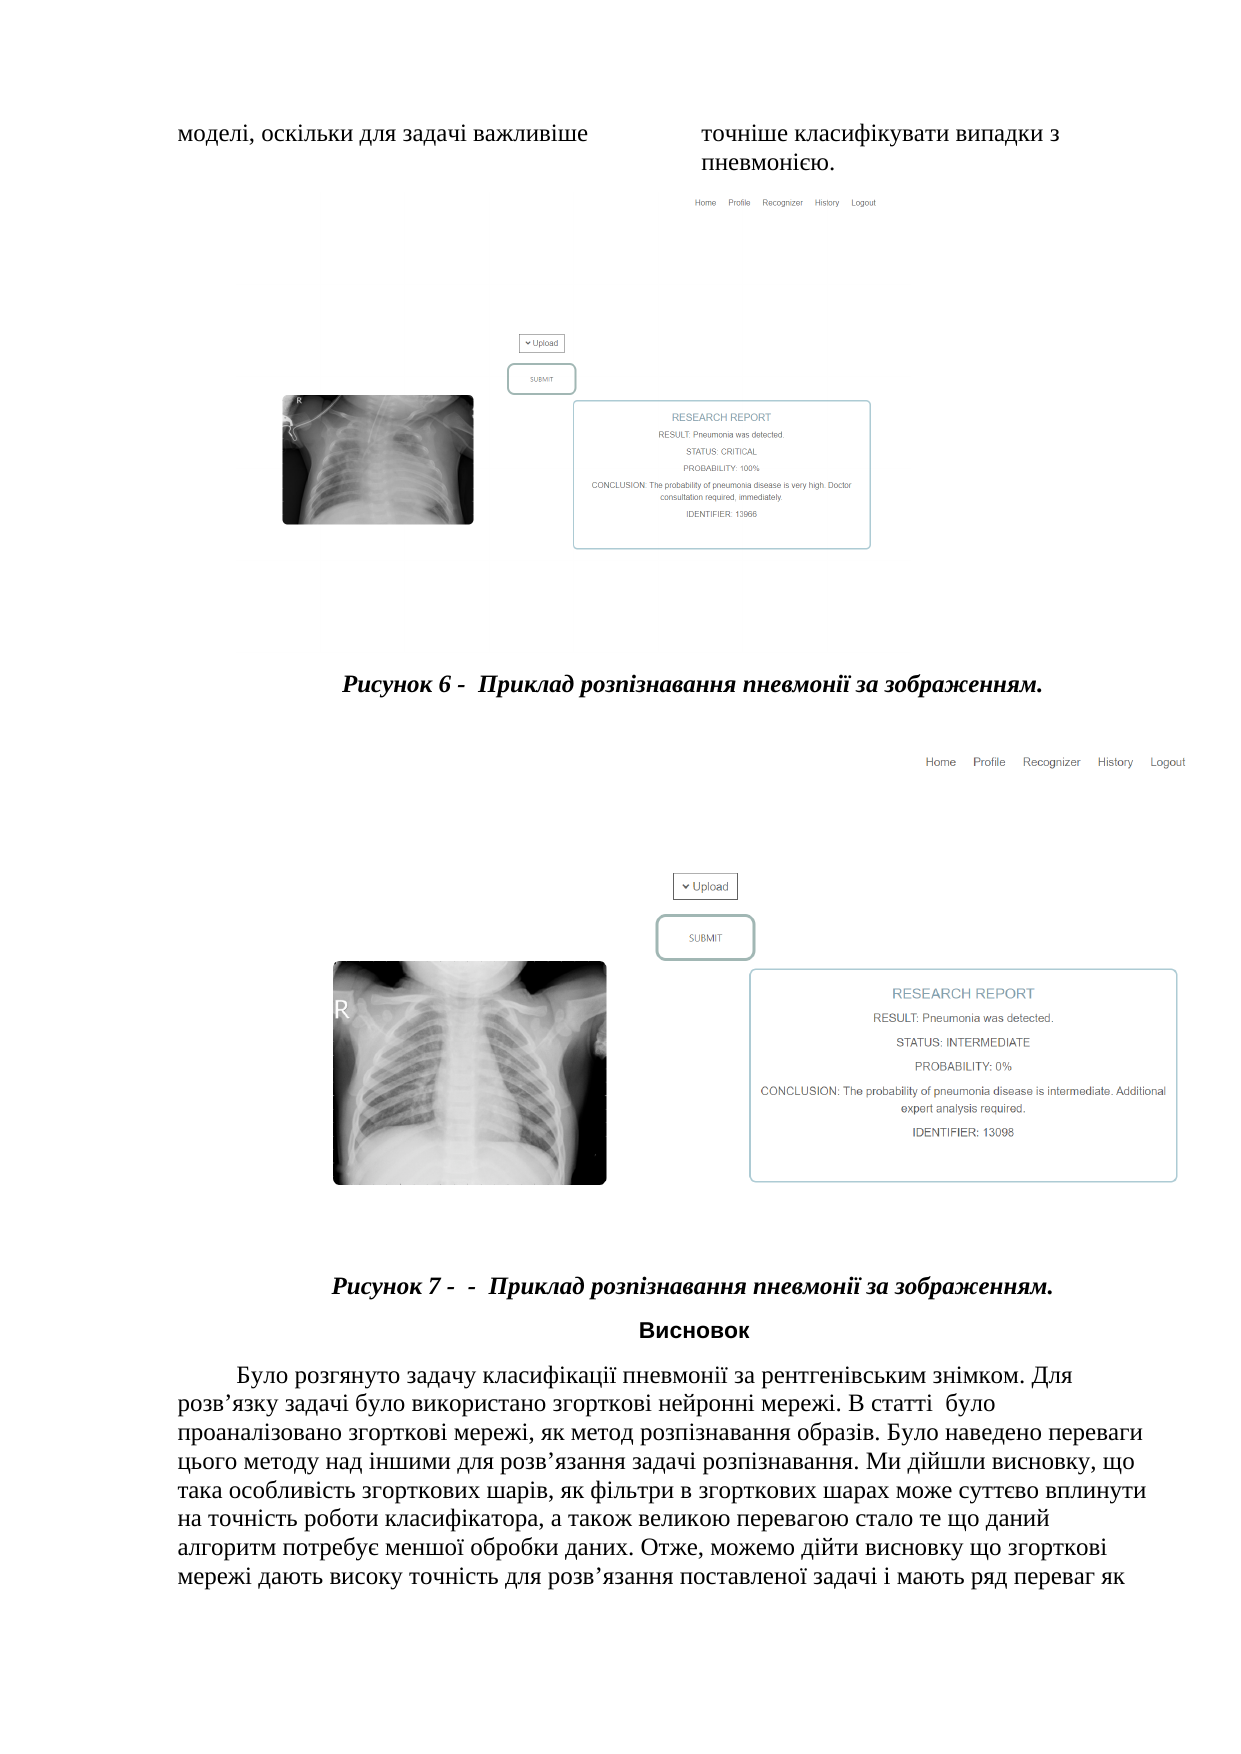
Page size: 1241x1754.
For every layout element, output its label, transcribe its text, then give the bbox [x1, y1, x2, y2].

text Рисунок 6 - Приклад розпізнавання пневмонії за зображенням. [177, 669, 1152, 698]
text Висновок [177, 1317, 1152, 1343]
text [701, 118, 1152, 176]
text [177, 118, 627, 147]
picture [236, 743, 1211, 1255]
text Рисунок 7 - - Приклад розпізнавання пневмонії за зображенням. [177, 1271, 1152, 1300]
picture [236, 192, 912, 653]
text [177, 1360, 1152, 1590]
